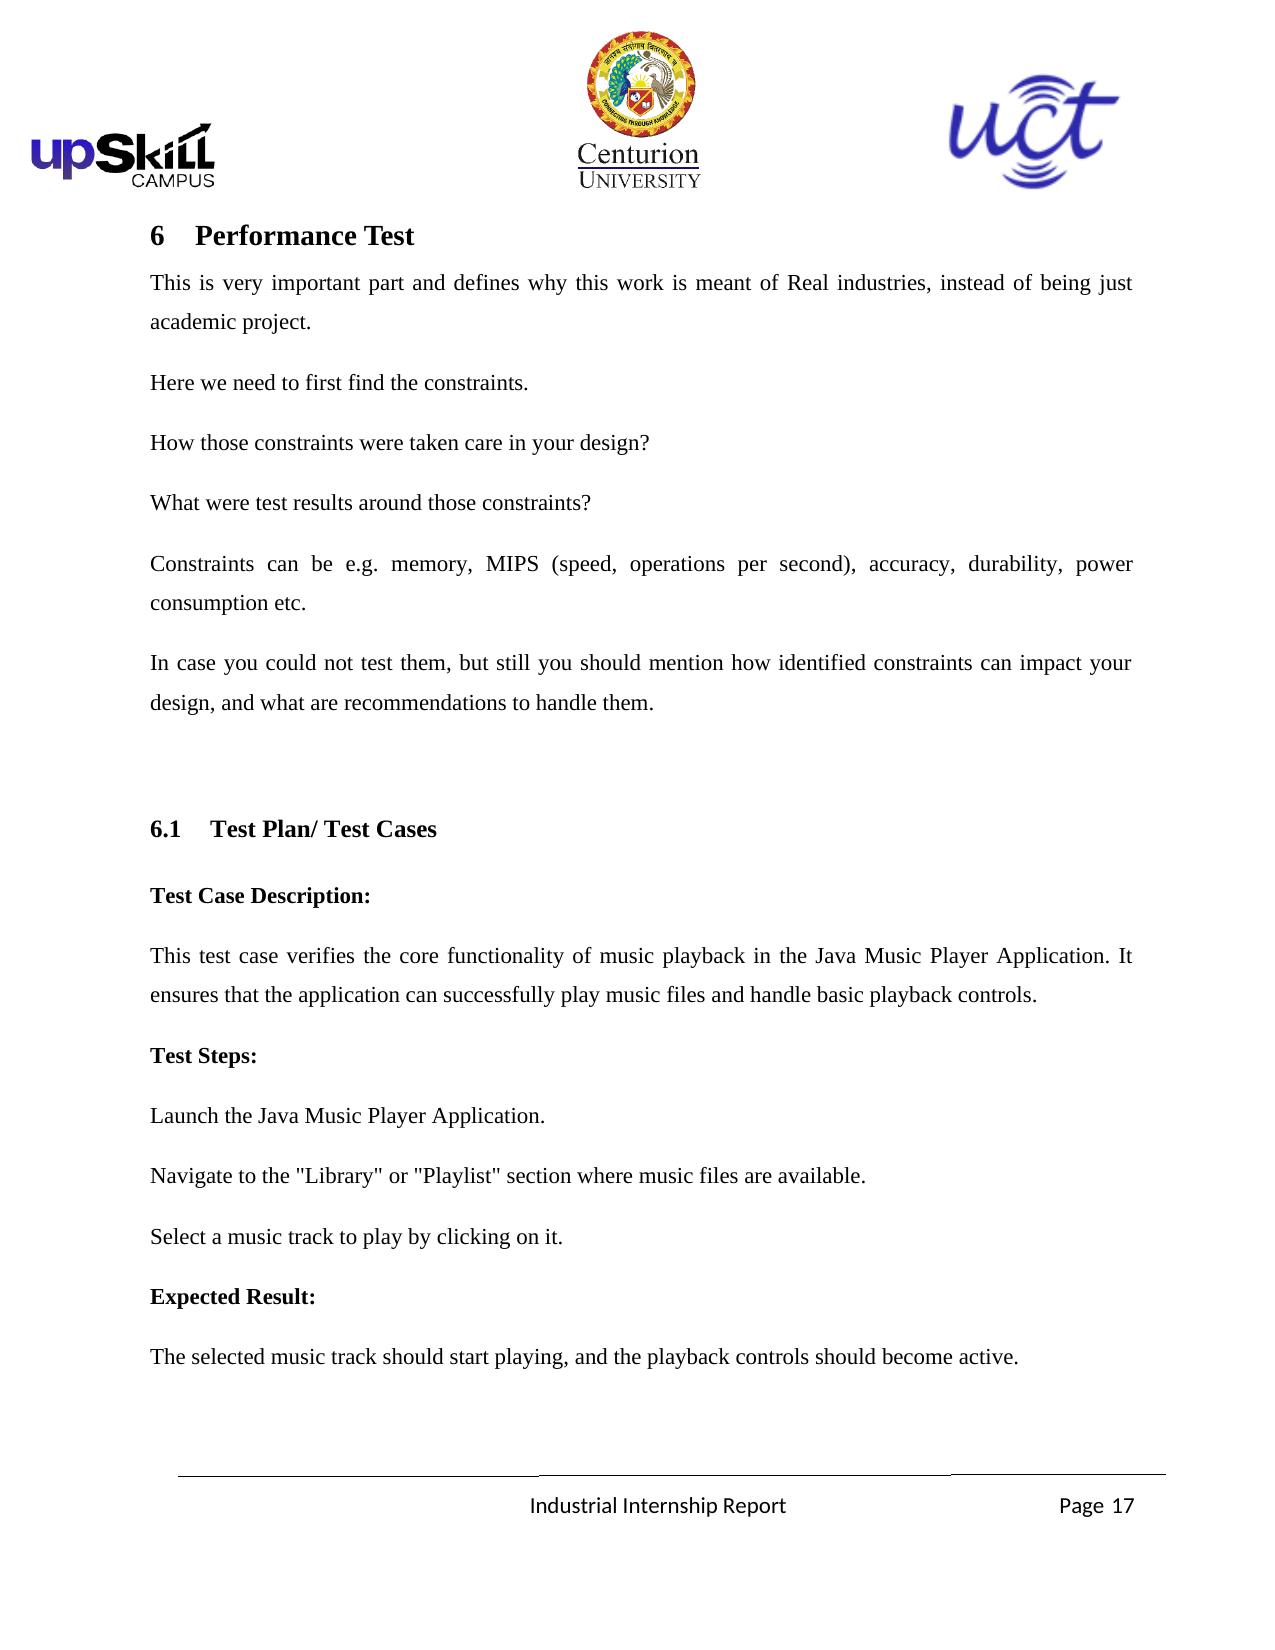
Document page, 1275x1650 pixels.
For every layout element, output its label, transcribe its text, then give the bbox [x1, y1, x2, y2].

picture [946, 65, 1125, 191]
text Expected Result: [150, 1283, 1134, 1309]
text Test Steps: [150, 1042, 1134, 1068]
text In case you could not test them, but still you should mention how identified constraints can impact your design, and what are recommendations to handle them. [150, 649, 1134, 715]
text Constraints can be e.g. memory, MIPS (speed, operations per second), accuracy, durability, power consumption etc. [150, 549, 1134, 615]
text The selected music track should start playing, and the playback controls should become active. [150, 1343, 1134, 1370]
text How those constraints were taken care in your design? [150, 429, 1134, 455]
picture [0, 110, 246, 191]
text Select a music track to play by clicking on it. [150, 1223, 1134, 1249]
text Launch the Java Music Player Application. [150, 1102, 1134, 1128]
text This test case verifies the core functionality of music playback in the Java Music Player Application. It ensures that the application can successfully play music files and handle basic playback controls. [150, 942, 1134, 1008]
text What were test results around those constraints? [150, 489, 1134, 516]
text Navigate to the "Library" or "Playlist" section where music files are available. [150, 1162, 1134, 1189]
picture [571, 28, 704, 191]
text Test Case Description: [150, 882, 1134, 908]
subtitle Performance Test [150, 218, 1134, 252]
text This is very important part and defines why this work is meant of Real industries, instead of being just academic project. [150, 269, 1134, 335]
subtitle Test Plan/ Test Cases [150, 814, 1134, 842]
text Here we need to first find the constraints. [150, 369, 1134, 395]
